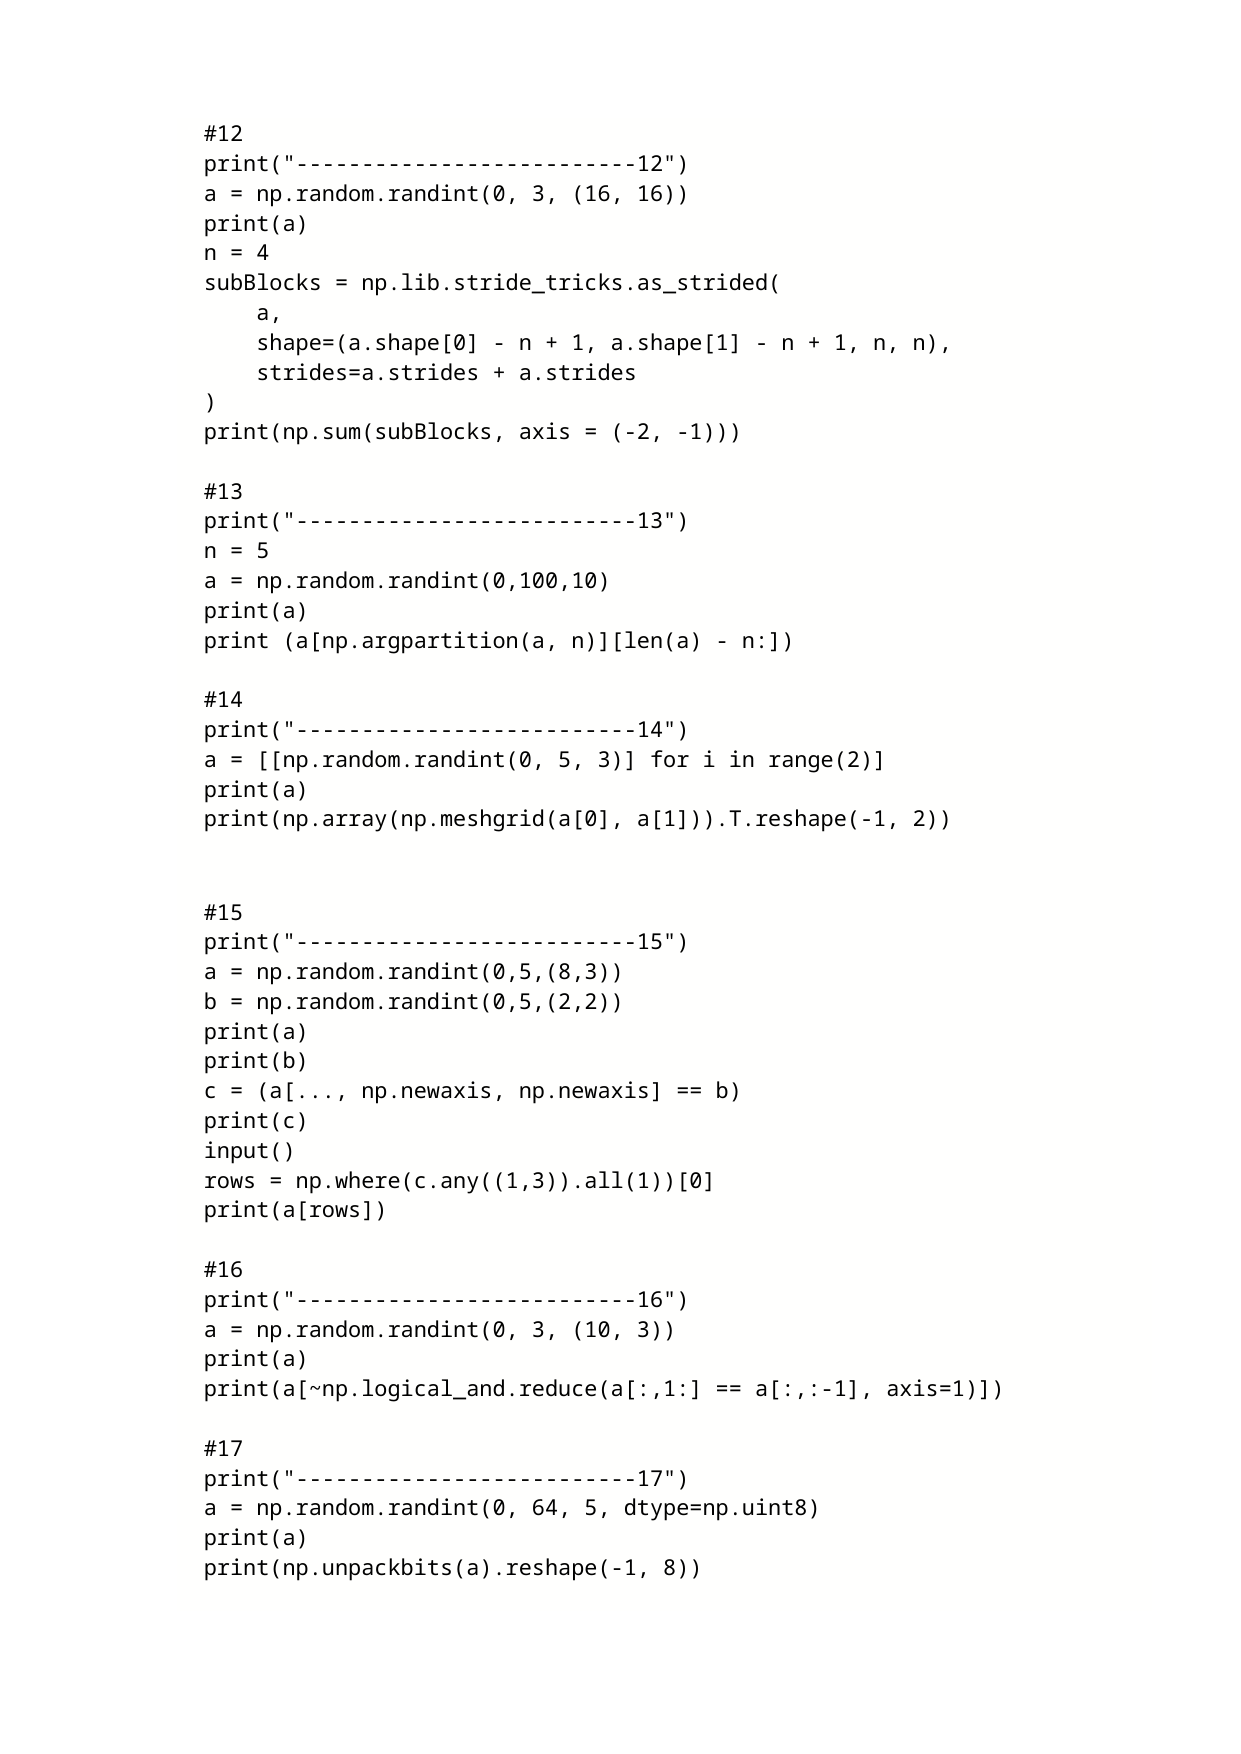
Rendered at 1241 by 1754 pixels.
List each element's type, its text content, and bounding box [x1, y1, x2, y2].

text print(a[rows]) [177, 1194, 1152, 1224]
text print(b) [177, 1045, 1152, 1075]
text #14 [177, 684, 1152, 714]
text a = np.random.randint(0, 3, (10, 3)) [177, 1313, 1152, 1343]
text b = np.random.randint(0,5,(2,2)) [177, 986, 1152, 1016]
text strides=a.strides + a.strides [177, 356, 1152, 386]
text c = (a[..., np.newaxis, np.newaxis] == b) [177, 1075, 1152, 1105]
text a = np.random.randint(0, 64, 5, dtype=np.uint8) [177, 1492, 1152, 1522]
text shape=(a.shape[0] - n + 1, a.shape[1] - n + 1, n, n), [177, 327, 1152, 356]
text print("--------------------------12") [177, 148, 1152, 178]
text print(np.sum(subBlocks, axis = (-2, -1))) [177, 416, 1152, 446]
text n = 5 [177, 535, 1152, 565]
text print(c) [177, 1105, 1152, 1135]
text a = np.random.randint(0,5,(8,3)) [177, 956, 1152, 986]
text print (a[np.argpartition(a, n)][len(a) - n:]) [177, 624, 1152, 654]
text #15 [177, 896, 1152, 926]
text rows = np.where(c.any((1,3)).all(1))[0] [177, 1164, 1152, 1194]
text subBlocks = np.lib.stride_tricks.as_strided( [177, 267, 1152, 297]
text print("--------------------------17") [177, 1462, 1152, 1492]
text ) [177, 386, 1152, 416]
text print("--------------------------16") [177, 1284, 1152, 1313]
text print(np.unpackbits(a).reshape(-1, 8)) [177, 1552, 1152, 1582]
text a = [[np.random.randint(0, 5, 3)] for i in range(2)] [177, 744, 1152, 773]
text n = 4 [177, 237, 1152, 267]
text #16 [177, 1254, 1152, 1284]
text #12 [177, 118, 1152, 148]
text print("--------------------------15") [177, 926, 1152, 956]
text print(a) [177, 595, 1152, 624]
text print(a[~np.logical_and.reduce(a[:,1:] == a[:,:-1], axis=1)]) [177, 1373, 1152, 1403]
text #13 [177, 476, 1152, 505]
text print(a) [177, 1016, 1152, 1045]
text print("--------------------------14") [177, 714, 1152, 744]
text a, [177, 297, 1152, 327]
text print(np.array(np.meshgrid(a[0], a[1])).T.reshape(-1, 2)) [177, 803, 1152, 833]
text print(a) [177, 1343, 1152, 1373]
text #17 [177, 1433, 1152, 1462]
text print("--------------------------13") [177, 505, 1152, 535]
text input() [177, 1135, 1152, 1164]
text print(a) [177, 1522, 1152, 1552]
text print(a) [177, 207, 1152, 237]
text print(a) [177, 773, 1152, 803]
text a = np.random.randint(0,100,10) [177, 565, 1152, 595]
text a = np.random.randint(0, 3, (16, 16)) [177, 178, 1152, 207]
